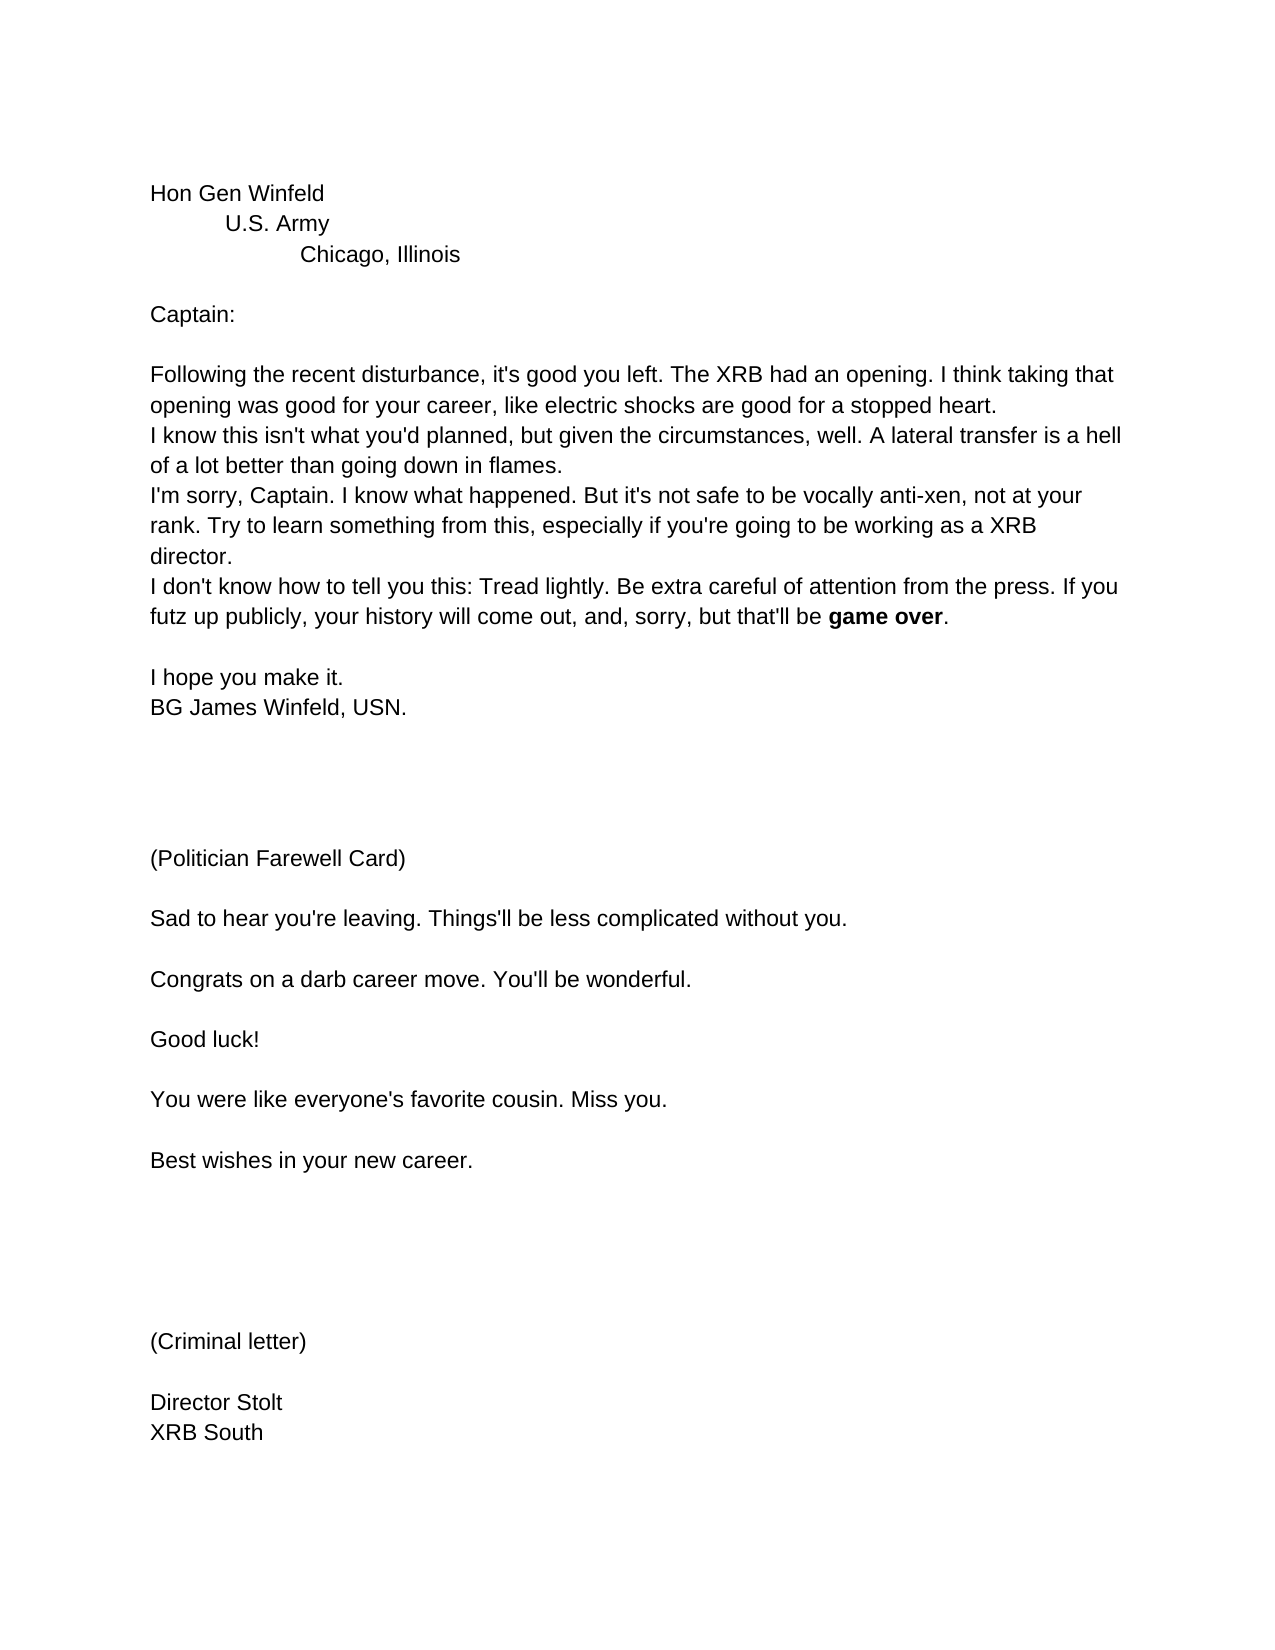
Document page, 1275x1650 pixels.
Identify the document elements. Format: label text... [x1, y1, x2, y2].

text I'm sorry, Captain. I know what happened. But it's not safe to be vocally anti-xen, not at your rank. Try to learn something from this, especially if you're going to be working as a XRB director. [150, 482, 1125, 569]
text Good luck! [150, 1026, 1125, 1052]
text Best wishes in your new career. [150, 1147, 1125, 1173]
text Director Stolt [150, 1388, 1125, 1415]
text You were like everyone's favorite cousin. Miss you. [150, 1086, 1125, 1113]
text XRB South [150, 1419, 1125, 1445]
text Congrats on a darb career move. You'll be wonderful. [150, 966, 1125, 992]
text I hope you make it. [150, 663, 1125, 690]
text Sad to hear you're leaving. Things'll be less complicated without you. [150, 905, 1125, 932]
text BG James Winfeld, USN. [150, 694, 1125, 720]
text Following the recent disturbance, it's good you left. The XRB had an opening. I think taking that opening was good for your career, like electric shocks are good for a stopped heart. [150, 361, 1125, 418]
text I know this isn't what you'd planned, but given the circumstances, well. A lateral transfer is a hell of a lot better than going down in flames. [150, 422, 1125, 478]
text (Politician Farewell Card) [150, 845, 1125, 871]
text (Criminal letter) [150, 1328, 1125, 1354]
text U.S. Army [150, 210, 1125, 237]
text I don't know how to tell you this: Tread lightly. Be extra careful of attention from the press. If you futz up publicly, your history will come out, and, sorry, but that'll be game over. [150, 573, 1125, 629]
text Captain: [150, 301, 1125, 327]
text Hon Gen Winfeld [150, 180, 1125, 207]
text Chicago, Illinois [150, 241, 1125, 267]
